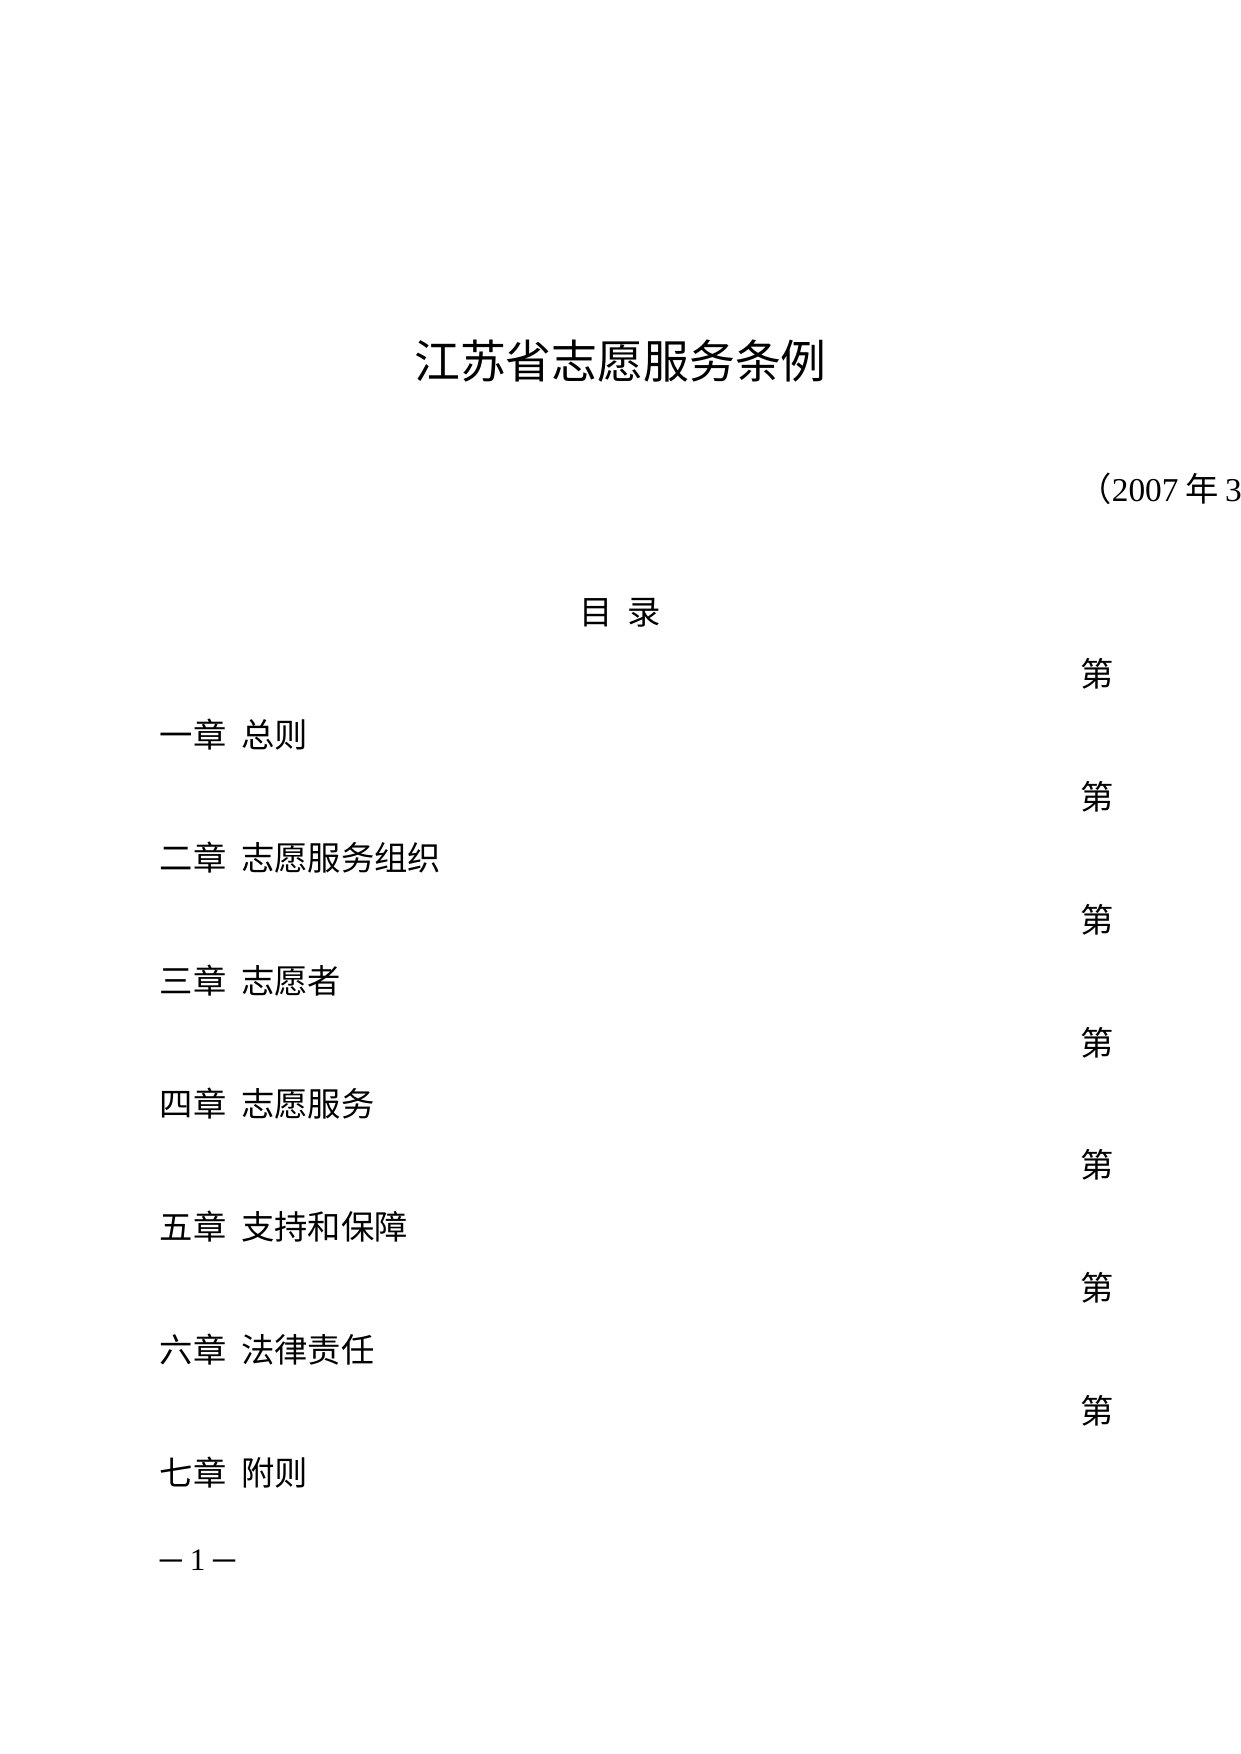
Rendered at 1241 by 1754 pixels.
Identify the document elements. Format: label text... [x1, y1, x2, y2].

text 第四章 志愿服务 [159, 1006, 1081, 1129]
text （2007年3月30日江苏省第十届人民代表大会常务委员会第二十九次会议通过） [1078, 453, 1240, 514]
text 第三章 志愿者 [159, 883, 1081, 1006]
text 第七章 附则 [159, 1374, 1081, 1497]
text 目 录 [159, 576, 1081, 637]
text 第六章 法律责任 [159, 1252, 1081, 1374]
text 第二章 志愿服务组织 [159, 760, 1081, 883]
text 江苏省志愿服务条例 [159, 330, 1081, 391]
text 第一章 总则 [159, 637, 1081, 760]
text 第五章 支持和保障 [159, 1129, 1081, 1252]
